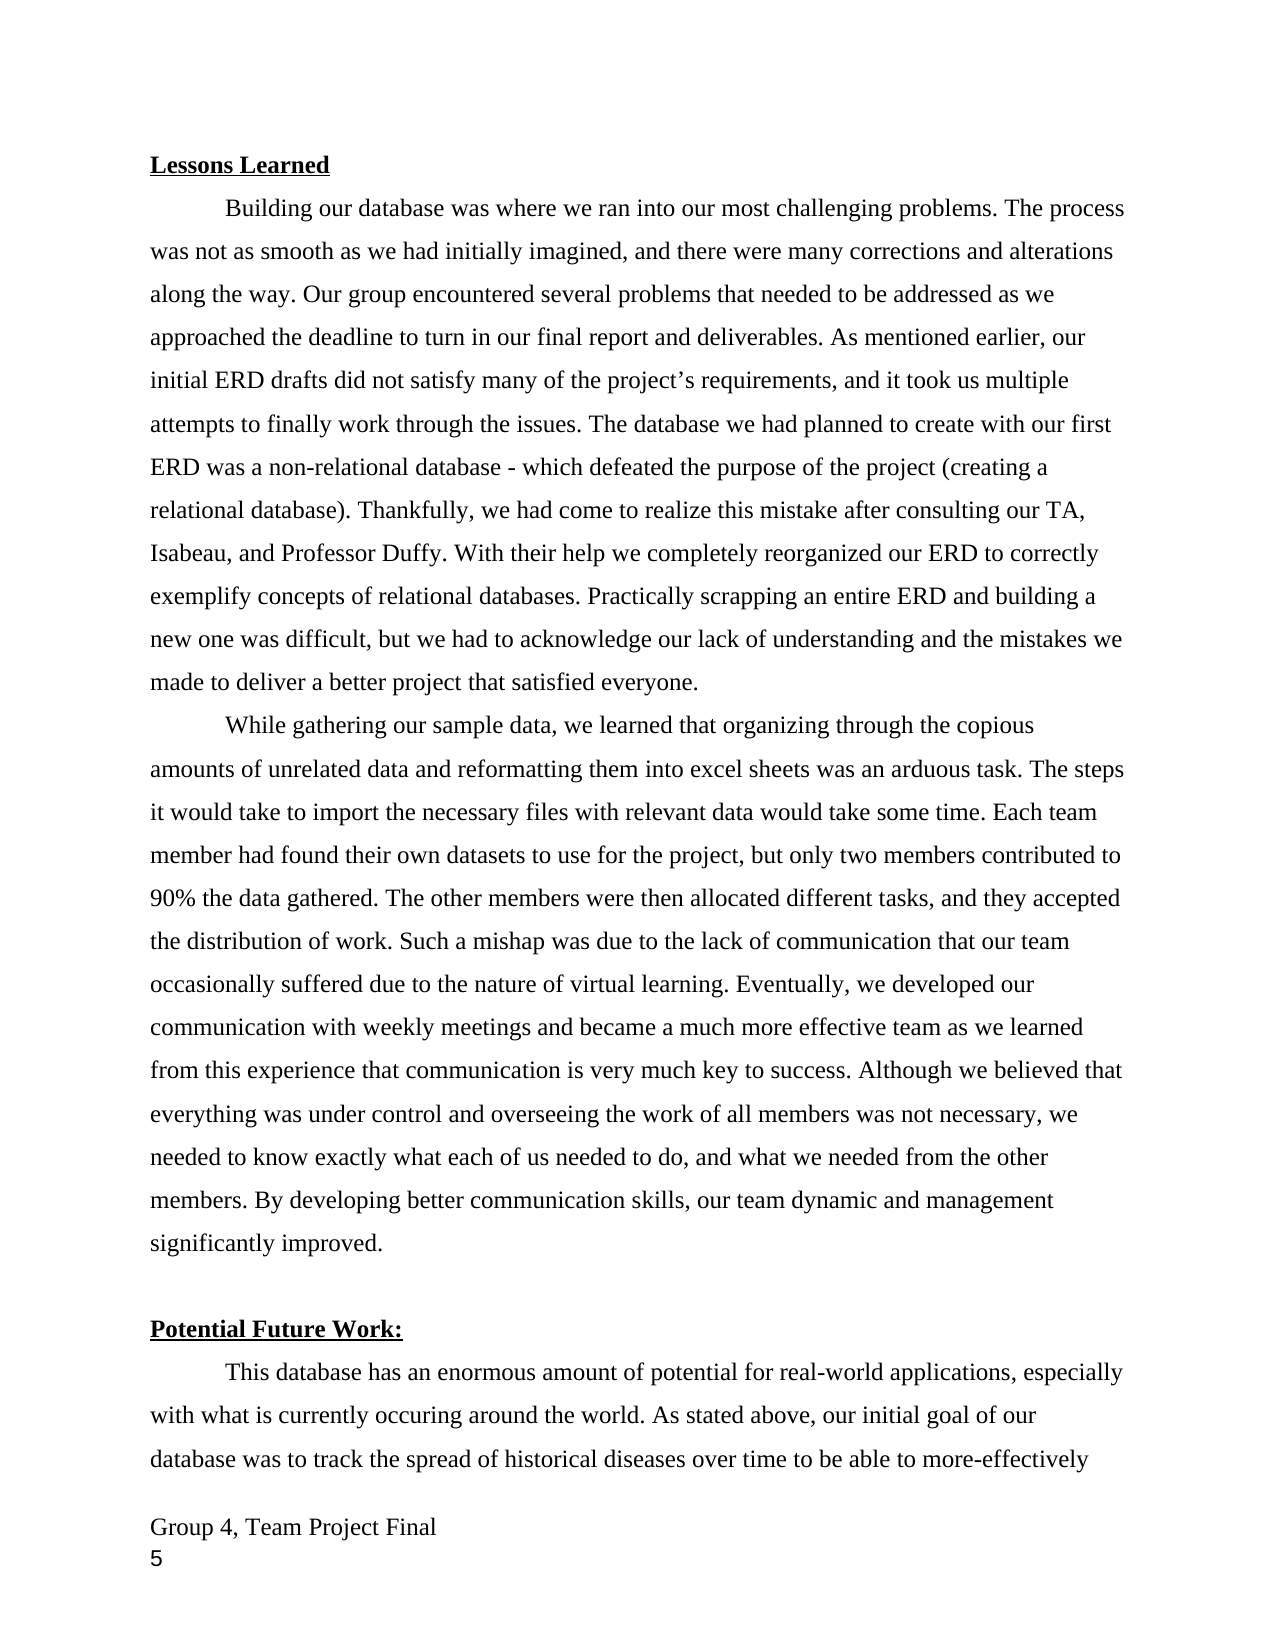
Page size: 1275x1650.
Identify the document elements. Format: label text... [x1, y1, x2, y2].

text Potential Future Work: [150, 1314, 1125, 1343]
text While gathering our sample data, we learned that organizing through the copious amounts of unrelated data and reformatting them into excel sheets was an arduous task. The steps it would take to import the necessary files with relevant data would take some time. Each team member had found their own datasets to use for the project, but only two members contributed to 90% the data gathered. The other members were then allocated different tasks, and they accepted the distribution of work. Such a mishap was due to the lack of communication that our team occasionally suffered due to the nature of virtual learning. Eventually, we developed our communication with weekly meetings and became a much more effective team as we learned from this experience that communication is very much key to success. Although we believed that everything was under control and overseeing the work of all members was not necessary, we needed to know exactly what each of us needed to do, and what we needed from the other members. By developing better communication skills, our team dynamic and management significantly improved. [150, 711, 1125, 1257]
text Building our database was where we ran into our most challenging problems. The process was not as smooth as we had initially imagined, and there were many corrections and alterations along the way. Our group encountered several problems that needed to be addressed as we approached the deadline to turn in our final report and deliverables. As mentioned earlier, our initial ERD drafts did not satisfy many of the project’s requirements, and it took us multiple attempts to finally work through the issues. The database we had planned to create with our first ERD was a non-relational database - which defeated the purpose of the project (creating a relational database). Thankfully, we had come to realize this mistake after consulting our TA, Isabeau, and Professor Duffy. With their help we completely reorganized our ERD to correctly exemplify concepts of relational databases. Practically scrapping an entire ERD and building a new one was difficult, but we had to acknowledge our lack of understanding and the mistakes we made to deliver a better project that satisfied everyone. [150, 193, 1125, 696]
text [150, 1357, 1125, 1472]
text Lessons Learned [150, 150, 1125, 179]
